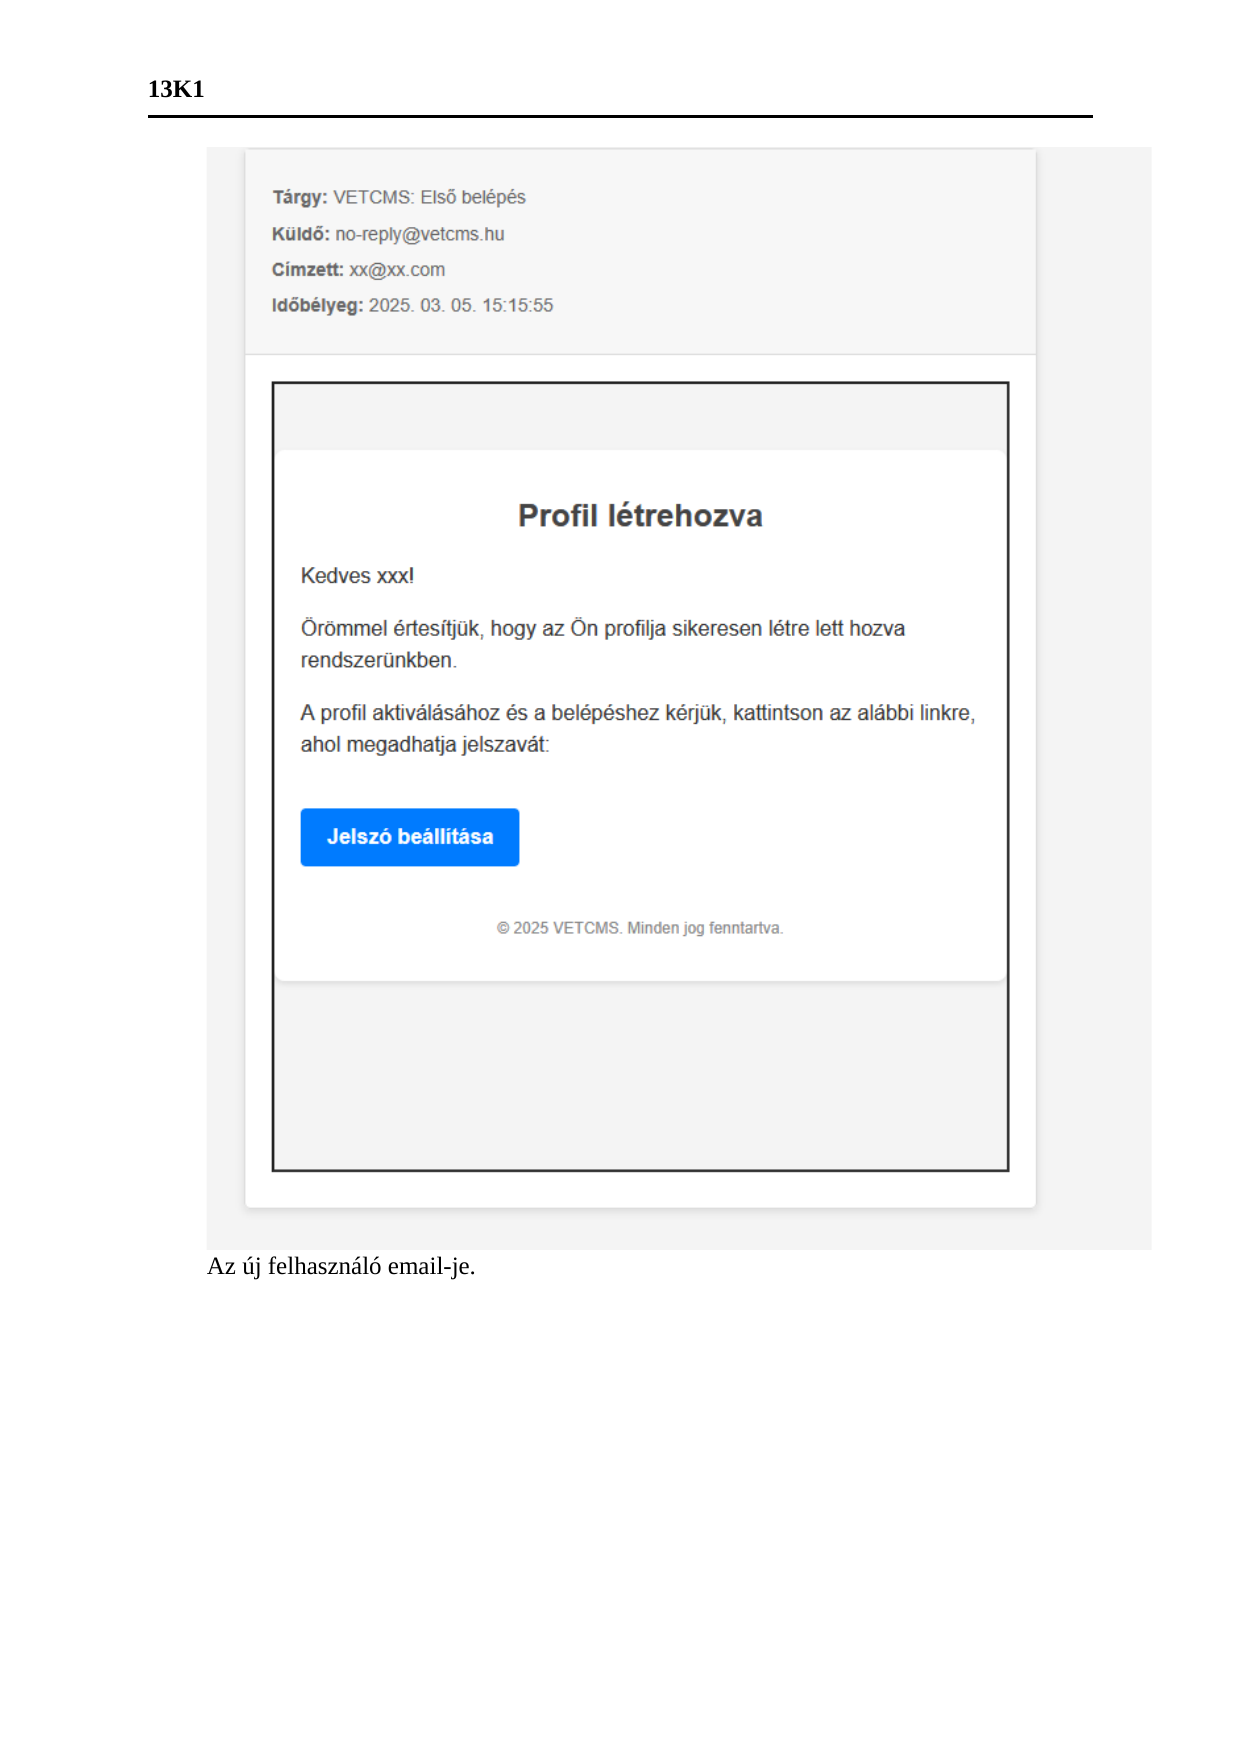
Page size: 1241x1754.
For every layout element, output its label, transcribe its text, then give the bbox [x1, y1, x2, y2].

picture [206, 147, 1152, 1250]
text Az új felhasználó email-je. [207, 1250, 1093, 1280]
